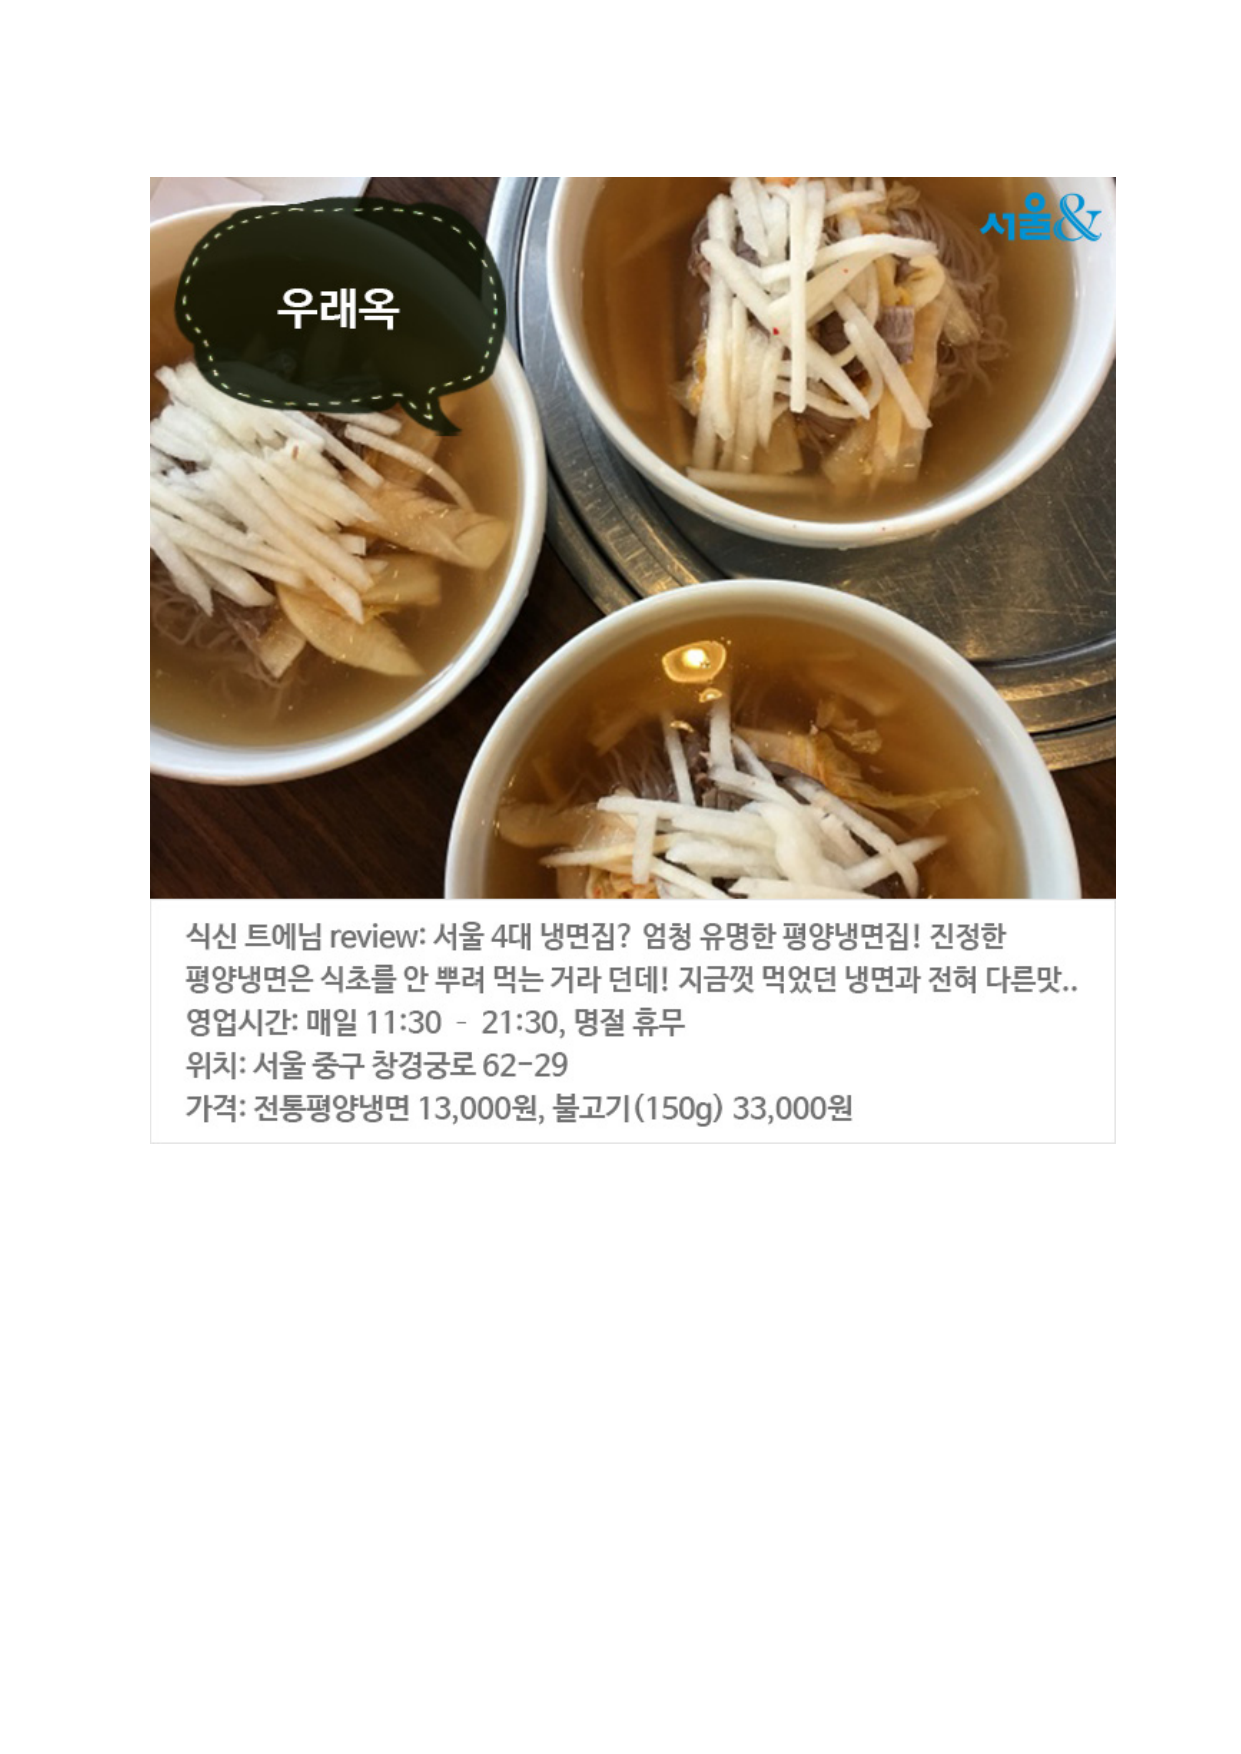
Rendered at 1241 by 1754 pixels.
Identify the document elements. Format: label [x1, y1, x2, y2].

picture [150, 177, 1116, 1144]
